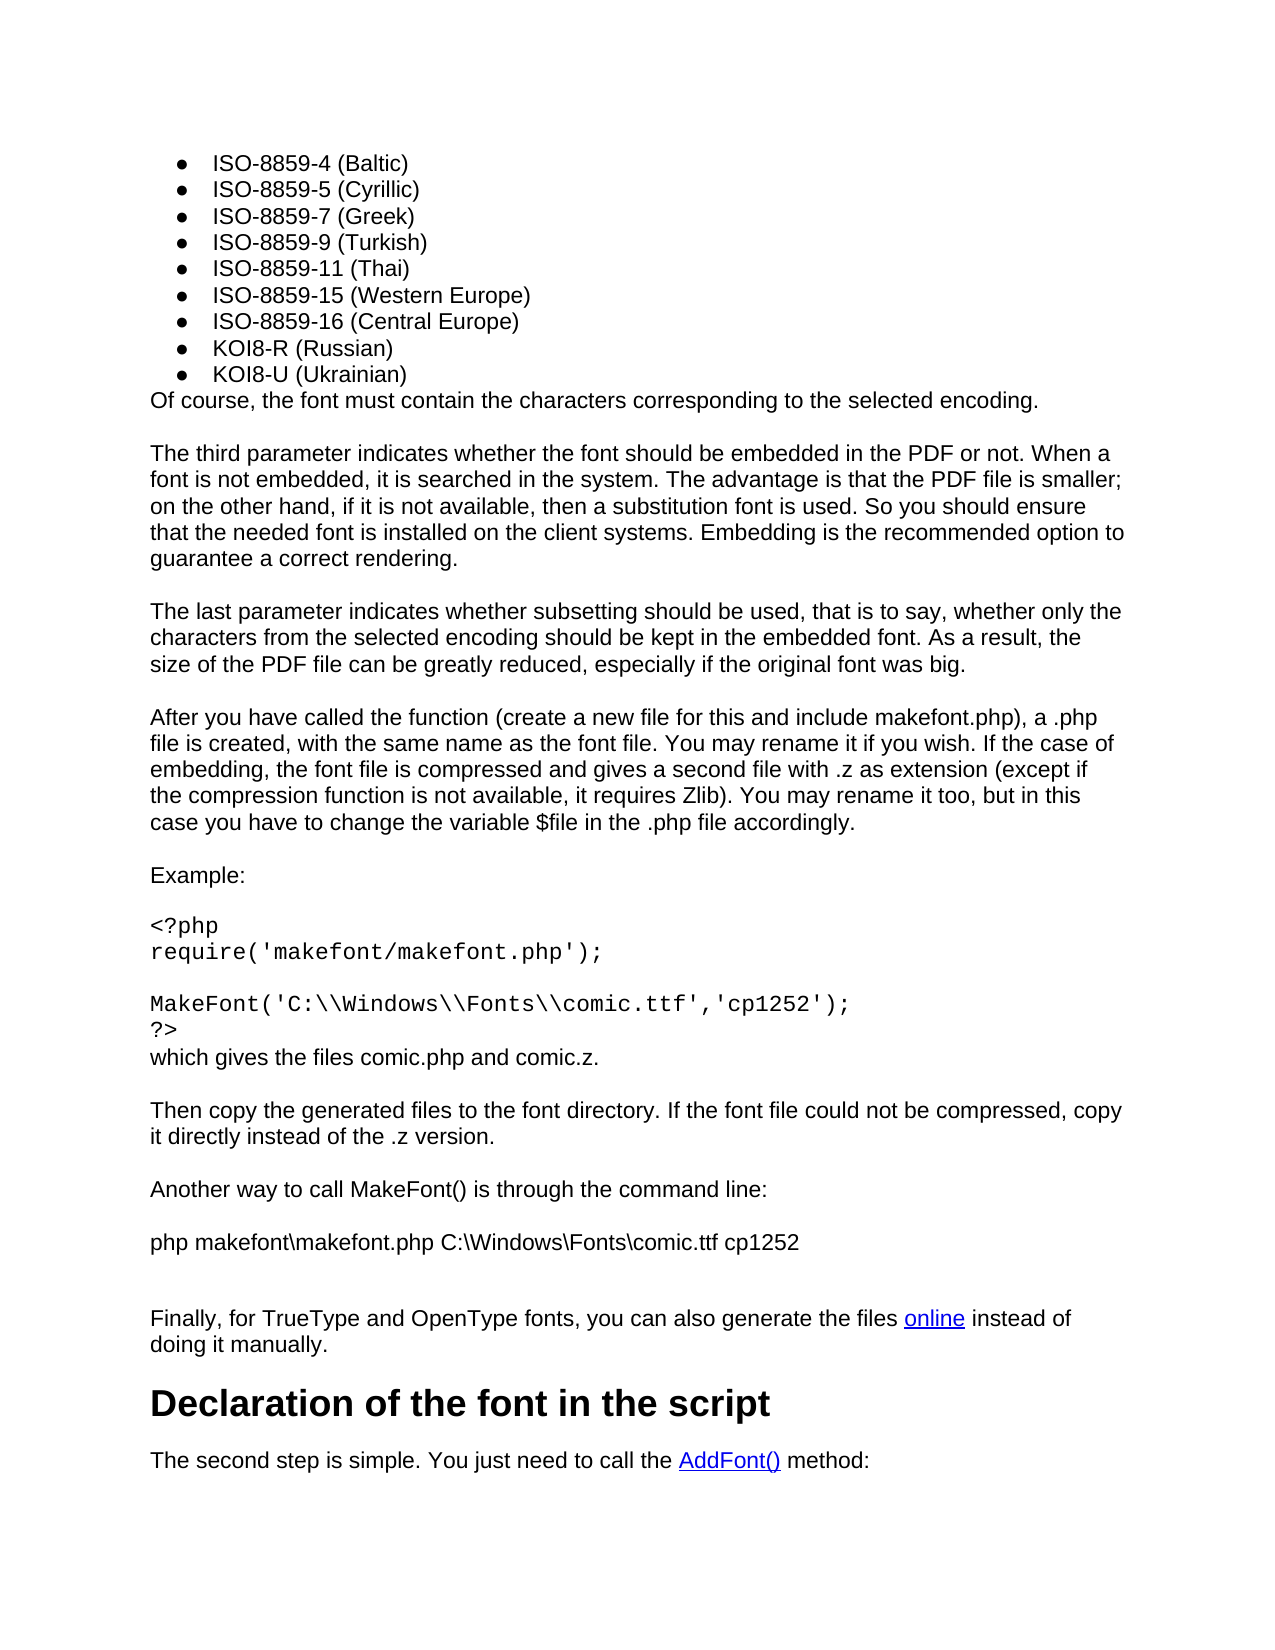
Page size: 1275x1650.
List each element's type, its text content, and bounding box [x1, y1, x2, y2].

list KOI8-U (Ukrainian) [175, 361, 1125, 387]
text Of course, the font must contain the characters corresponding to the selected encoding. [150, 387, 1125, 413]
text The third parameter indicates whether the font should be embedded in the PDF or not. When a font is not embedded, it is searched in the system. The advantage is that the PDF file is smaller; on the other hand, if it is not available, then a substitution font is used. So you should ensure that the needed font is installed on the client systems. Embedding is the recommended option to guarantee a correct rendering. [150, 440, 1125, 572]
subtitle Declaration of the font in the script [150, 1381, 1125, 1424]
text Then copy the generated files to the font directory. If the font file could not be compressed, copy it directly instead of the .z version. [150, 1097, 1125, 1149]
list ISO-8859-4 (Baltic) [175, 150, 1125, 176]
text Finally, for TrueType and OpenType fonts, you can also generate the files online instead of doing it manually. [150, 1304, 1125, 1357]
text The last parameter indicates whether subsetting should be used, that is to say, whether only the characters from the selected encoding should be kept in the embedded font. As a result, the size of the PDF file can be greatly reduced, especially if the original font was big. [150, 598, 1125, 677]
text php makefont\makefont.php C:\Windows\Fonts\comic.ttf cp1252 [150, 1228, 1125, 1255]
text <?php require('makefont/makefont.php'); MakeFont('C:\\Windows\\Fonts\\comic.ttf','cp1252'); ?> [150, 914, 1125, 1044]
list ISO-8859-11 (Thai) [175, 255, 1125, 282]
list KOI8-R (Russian) [175, 334, 1125, 361]
list ISO-8859-7 (Greek) [175, 203, 1125, 229]
text Example: [150, 862, 1125, 888]
list ISO-8859-9 (Turkish) [175, 229, 1125, 255]
text Another way to call MakeFont() is through the command line: [150, 1176, 1125, 1202]
text The second step is simple. You just need to call the AddFont() method: [150, 1447, 1125, 1474]
list ISO-8859-16 (Central Europe) [175, 308, 1125, 334]
text After you have called the function (create a new file for this and include makefont.php), a .php file is created, with the same name as the font file. You may rename it if you wish. If the case of embedding, the font file is compressed and gives a second file with .z as extension (except if the compression function is not available, it requires Zlib). You may rename it too, but in this case you have to change the variable $file in the .php file accordingly. [150, 703, 1125, 835]
list ISO-8859-5 (Cyrillic) [175, 176, 1125, 203]
list ISO-8859-15 (Western Europe) [175, 282, 1125, 308]
text which gives the files comic.php and comic.z. [150, 1044, 1125, 1070]
